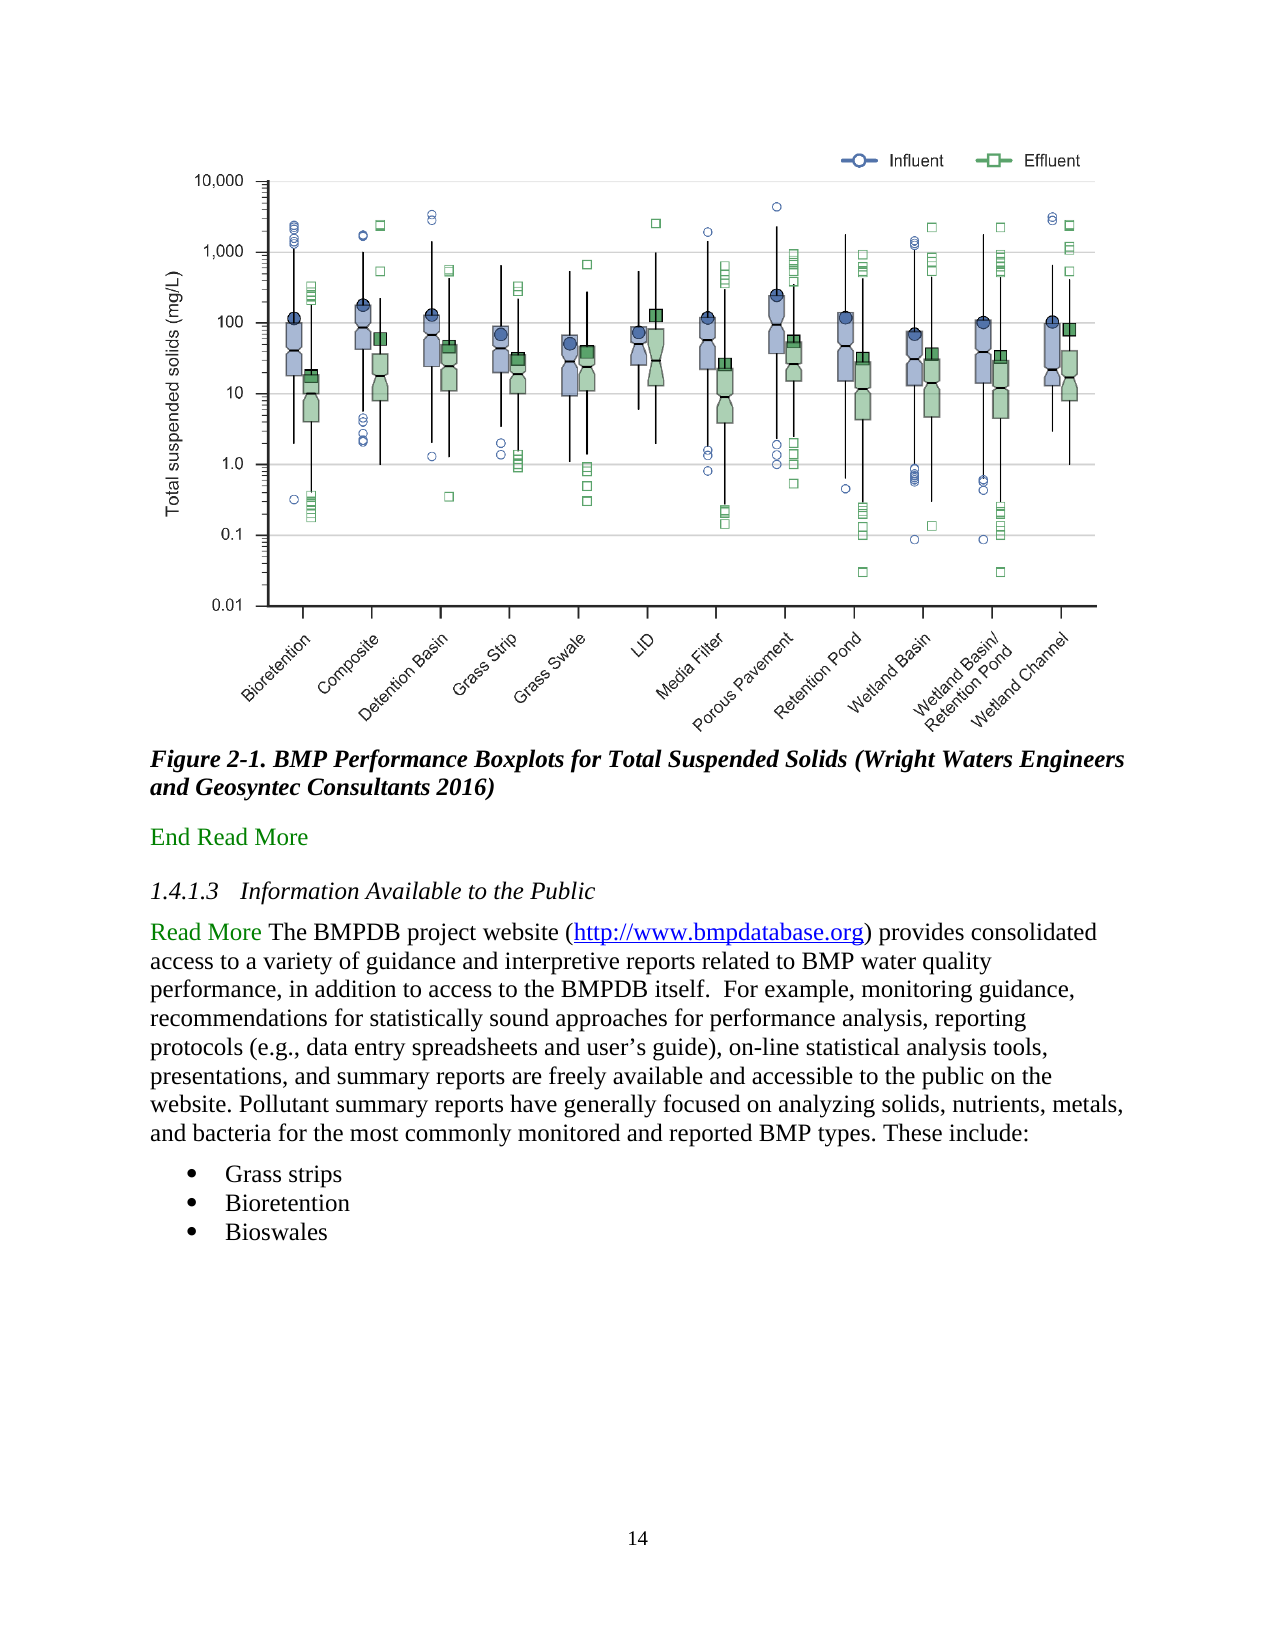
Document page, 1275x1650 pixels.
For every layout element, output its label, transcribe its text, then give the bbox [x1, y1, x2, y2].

text Read More The BMPDB project website (http://www.bmpdatabase.org) provides consolidated access to a variety of guidance and interpretive reports related to BMP water quality performance, in addition to access to the BMPDB itself. For example, monitoring guidance, recommendations for statistically sound approaches for performance analysis, reporting protocols (e.g., data entry spreadsheets and user’s guide), on-line statistical analysis tools, presentations, and summary reports are freely available and accessible to the public on the website. Pollutant summary reports have generally focused on analyzing solids, nutrients, metals, and bacteria for the most commonly monitored and reported BMP types. These include: [150, 917, 1125, 1147]
list Bioretention [187, 1188, 1125, 1217]
text Figure 2-1. BMP Performance Boxplots for Total Suspended Solids (Wright Waters Engineers and Geosyntec Consultants 2016) [150, 744, 1125, 801]
text End Read More [150, 822, 1125, 851]
list Bioswales [187, 1217, 1125, 1246]
list Grass strips [187, 1159, 1125, 1188]
subtitle Information Available to the Public [150, 876, 1125, 904]
picture [150, 150, 1110, 732]
